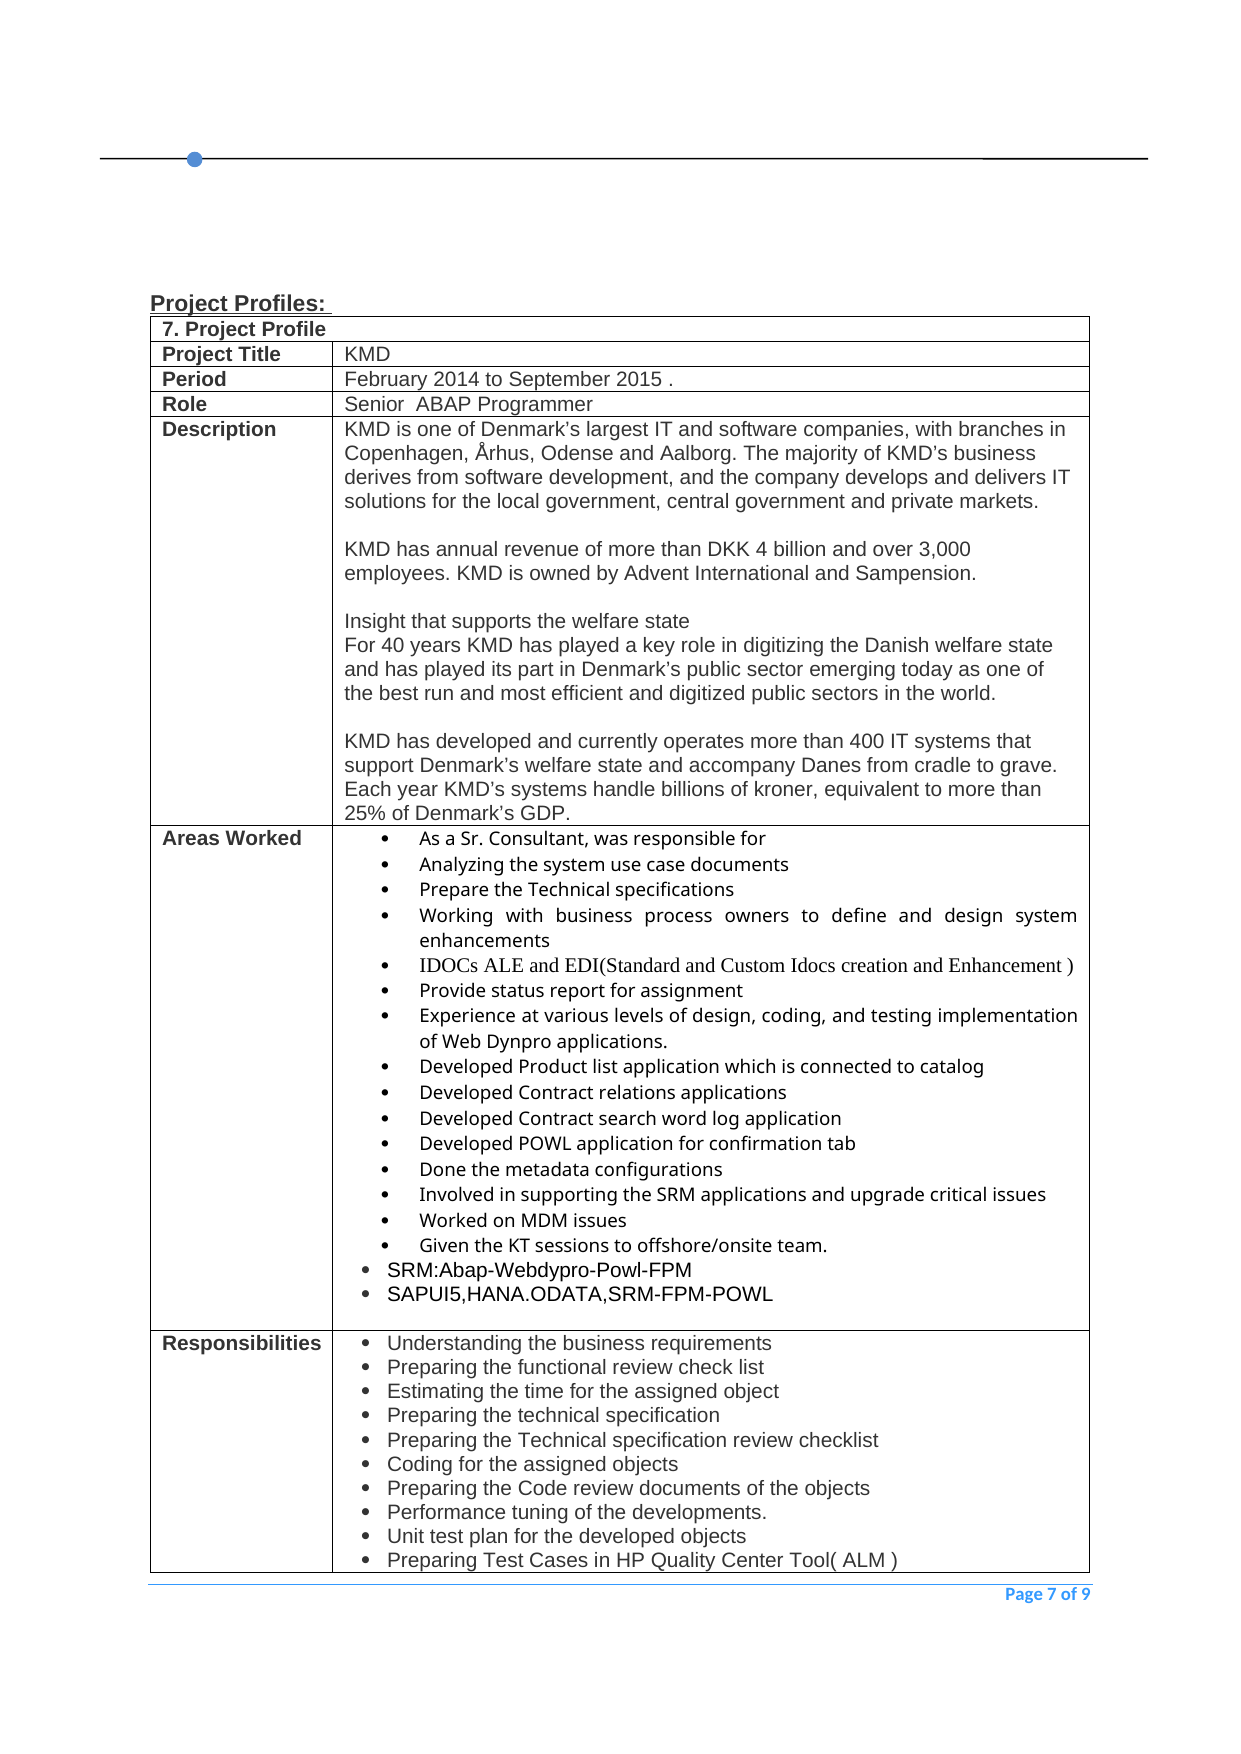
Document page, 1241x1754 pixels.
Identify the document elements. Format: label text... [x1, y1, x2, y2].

text Project Profiles: [150, 290, 1090, 316]
table_cell Period [151, 367, 332, 391]
table_cell Project Title [151, 342, 332, 366]
table_header 7. Project Profile [151, 317, 1089, 341]
table_cell February 2014 to September 2015 . [333, 367, 1089, 391]
table_cell Areas Worked [151, 826, 332, 1330]
table_cell KMD is one of Denmark’s largest IT and software companies, with branches in Copenhagen, Århus, Odense and Aalborg. The majority of KMD’s business derives from software development, and the company develops and delivers IT solutions for the local government, central government and private markets. KMD has annual revenue of more than DKK 4 billion and over 3,000 employees. KMD is owned by Advent International and Sampension. Insight that supports the welfare state For 40 years KMD has played a key role in digitizing the Danish welfare state and has played its part in Denmark’s public sector emerging today as one of the best run and most efficient and digitized public sectors in the world. KMD has developed and currently operates more than 400 IT systems that support Denmark’s welfare state and accompany Danes from cradle to grave. Each year KMD’s systems handle billions of kroner, equivalent to more than 25% of Denmark’s GDP. [333, 417, 1089, 824]
table_cell Description [151, 417, 332, 824]
table_cell KMD [333, 342, 1089, 366]
table_cell Senior ABAP Programmer [333, 392, 1089, 416]
table_cell Role [151, 392, 332, 416]
table_cell As a Sr. Consultant, was responsible for Analyzing the system use case documents Prepare the Technical specifications Working with business process owners to define and design system enhancements IDOCs ALE and EDI(Standard and Custom Idocs creation and Enhancement ) Provide status report for assignment Experience at various levels of design, coding, and testing implementation of Web Dynpro applications. Developed Product list application which is connected to catalog Developed Contract relations applications Developed Contract search word log application Developed POWL application for confirmation tab Done the metadata configurations Involved in supporting the SRM applications and upgrade critical issues Worked on MDM issues Given the KT sessions to offshore/onsite team. SRM:Abap-Webdypro-Powl-FPM SAPUI5,HANA.ODATA,SRM-FPM-POWL [333, 826, 1089, 1330]
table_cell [333, 1331, 1089, 1572]
table_cell Responsibilities [151, 1331, 332, 1572]
